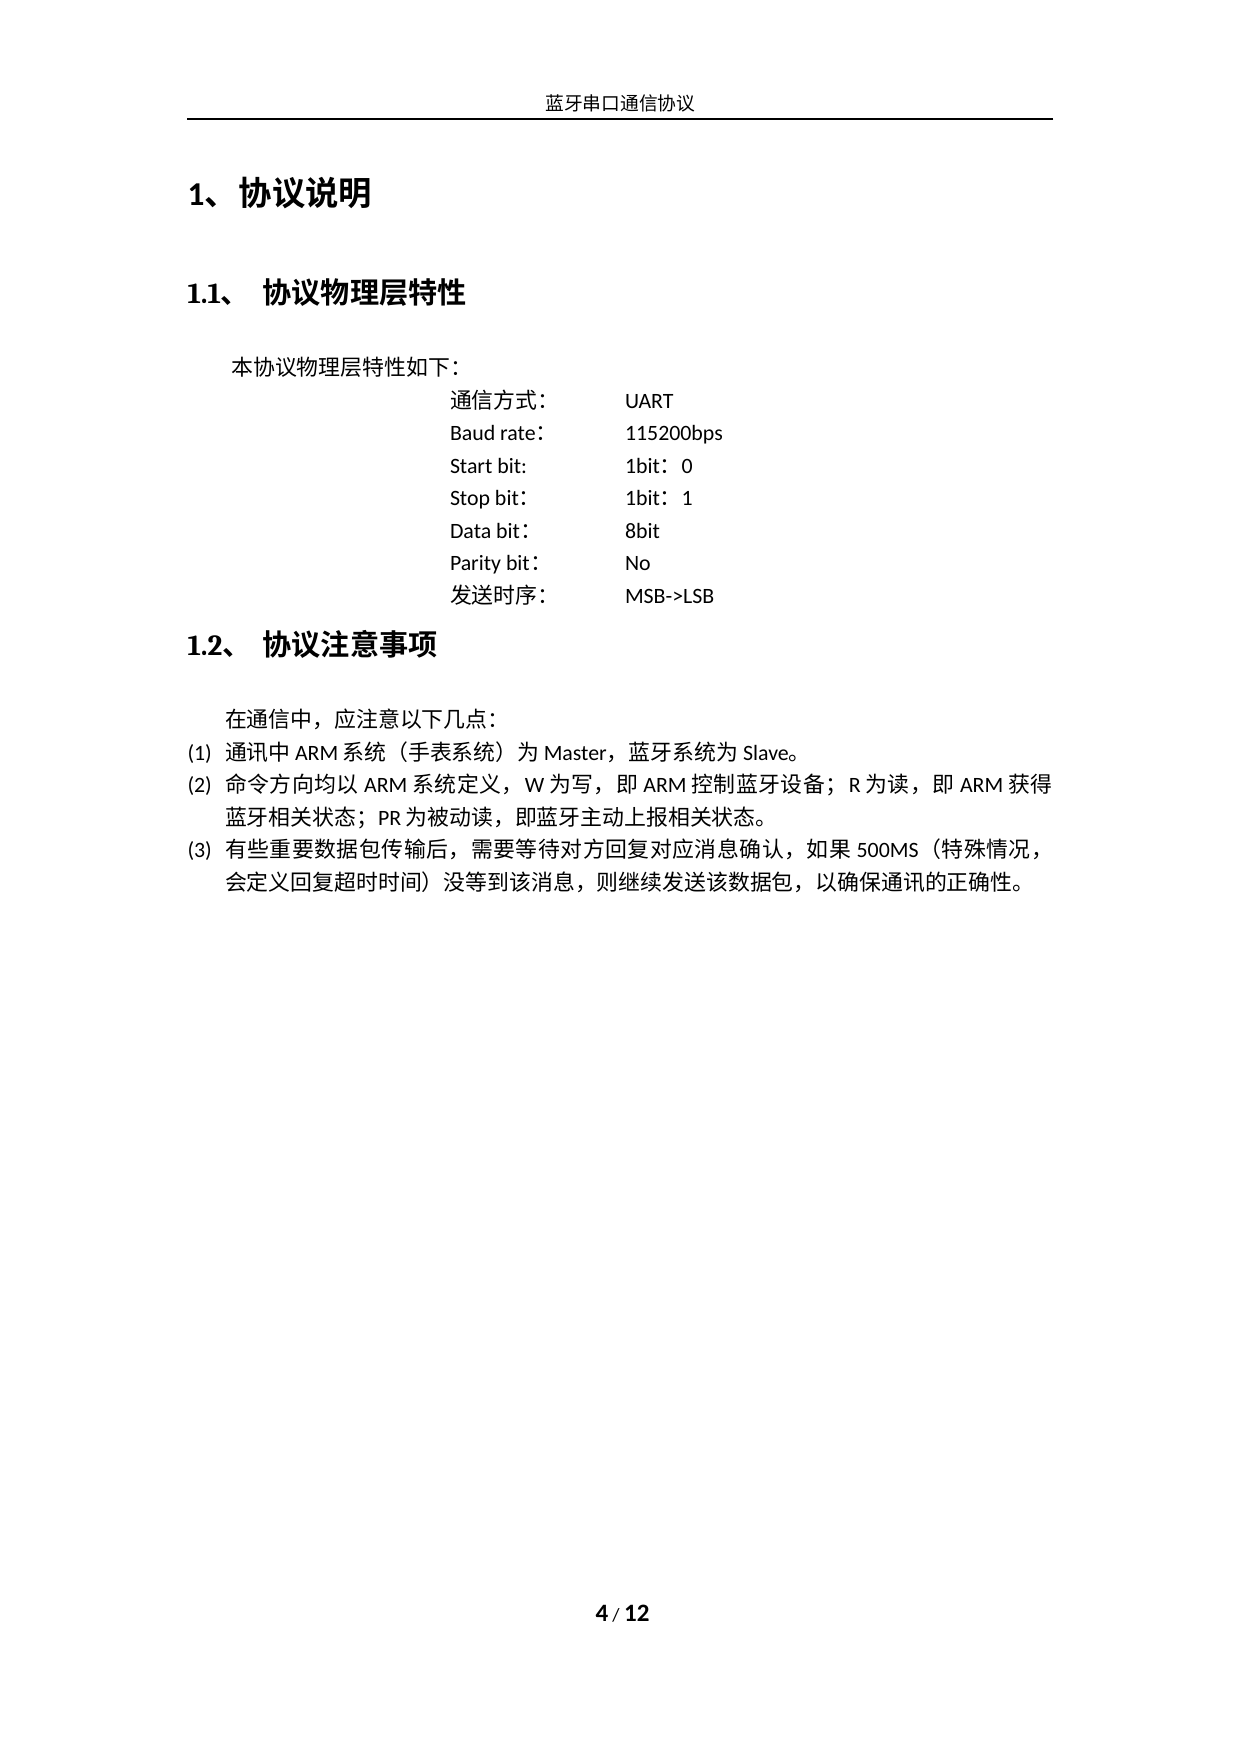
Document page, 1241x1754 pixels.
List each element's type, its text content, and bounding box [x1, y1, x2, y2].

text 在通信中，应注意以下几点： [187, 702, 1053, 734]
subtitle 协议注意事项 [187, 610, 1053, 675]
text Stop bit： 1bit：1 [187, 480, 1053, 512]
list 命令方向均以ARM系统定义，W为写，即ARM控制蓝牙设备；R为读，即ARM获得蓝牙相关状态；PR为被动读，即蓝牙主动上报相关状态。 [187, 767, 1053, 832]
list 通讯中ARM系统（手表系统）为Master，蓝牙系统为 Slave。 [187, 734, 1053, 767]
text 本协议物理层特性如下： [231, 350, 1053, 382]
subtitle 协议物理层特性 [187, 258, 1053, 323]
subtitle 协议说明 [187, 158, 1053, 223]
text 发送时序： MSB->LSB [187, 577, 1053, 610]
text Start bit: 1bit：0 [187, 447, 1053, 480]
list 有些重要数据包传输后，需要等待对方回复对应消息确认，如果500MS（特殊情况，会定义回复超时时间）没等到该消息，则继续发送该数据包，以确保通讯的正确性。 [187, 832, 1053, 897]
text Parity bit： No [187, 545, 1053, 577]
text Baud rate： 115200bps [187, 415, 1053, 447]
text 通信方式： UART [406, 382, 1053, 415]
text Data bit： 8bit [187, 512, 1053, 545]
